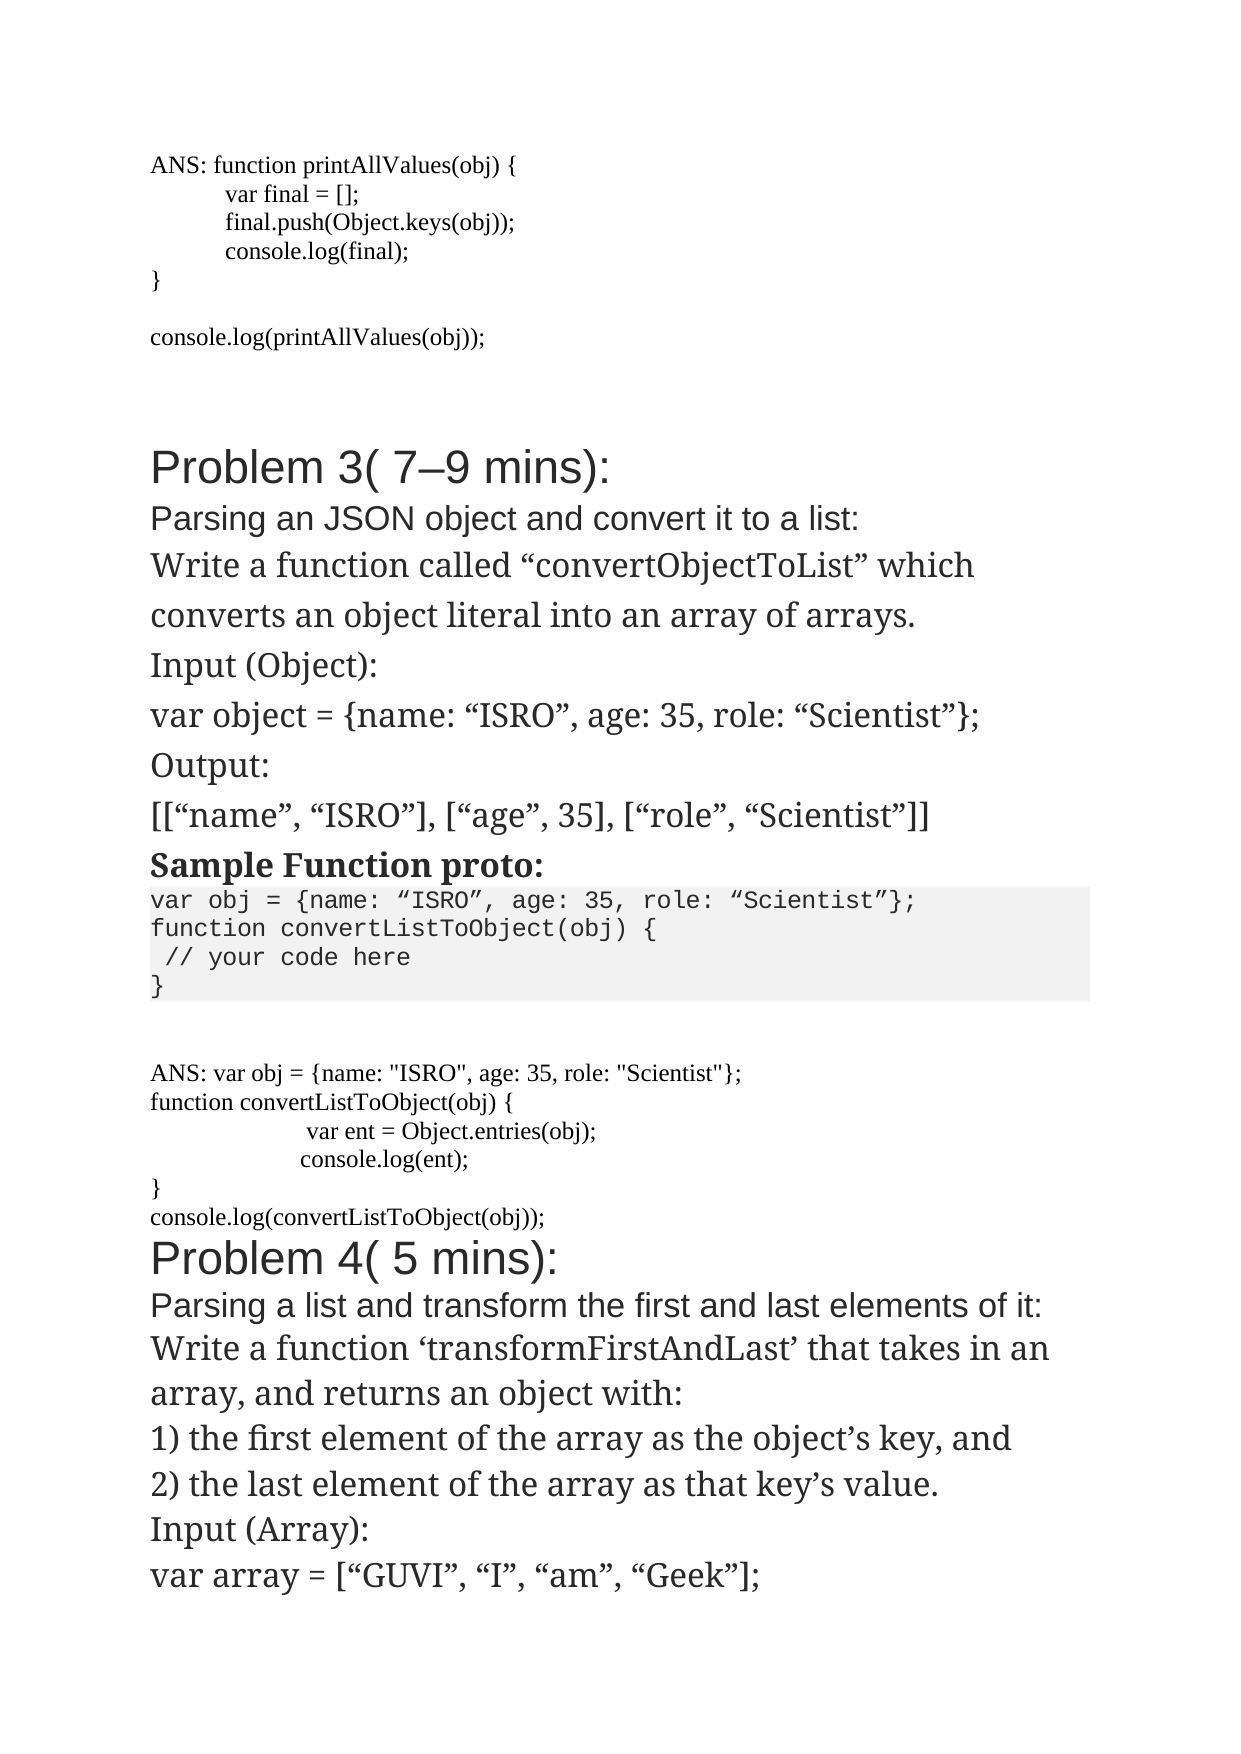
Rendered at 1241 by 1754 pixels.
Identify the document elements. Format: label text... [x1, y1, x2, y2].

text function convertListToObject(obj) { [150, 1087, 1090, 1116]
text final.push(Object.keys(obj)); [150, 207, 1090, 236]
text console.log(convertListToObject(obj)); [150, 1202, 1090, 1231]
text Sample Function proto: [150, 837, 1090, 887]
text ANS: function printAllValues(obj) { [150, 150, 1090, 179]
subtitle Parsing an JSON object and convert it to a list: [150, 494, 1090, 537]
text var final = []; [150, 179, 1090, 207]
text var ent = Object.entries(obj); [150, 1116, 1090, 1144]
text console.log(final); [150, 236, 1090, 265]
text } [150, 1173, 1090, 1202]
subtitle Problem 3( 7–9 mins): [150, 437, 1090, 494]
text Write a function called “convertObjectToList” which converts an object literal into an array of arrays. Input (Object): var object = {name: “ISRO”, age: 35, role: “Scientist”}; Output: [[“name”, “ISRO”], [“age”, 35], [“role”, “Scientist”]] [150, 537, 1090, 837]
text console.log(printAllValues(obj)); [150, 322, 1090, 351]
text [150, 1324, 1090, 1597]
subtitle Problem 4( 5 mins): [150, 1231, 1090, 1285]
text console.log(ent); [150, 1144, 1090, 1173]
text } [150, 265, 1090, 294]
subtitle Parsing a list and transform the first and last elements of it: [150, 1285, 1090, 1324]
text var obj = {name: “ISRO”, age: 35, role: “Scientist”}; function convertListToObject(obj) { // your code here } [150, 887, 1090, 1001]
text ANS: var obj = {name: "ISRO", age: 35, role: "Scientist"}; [150, 1058, 1090, 1087]
